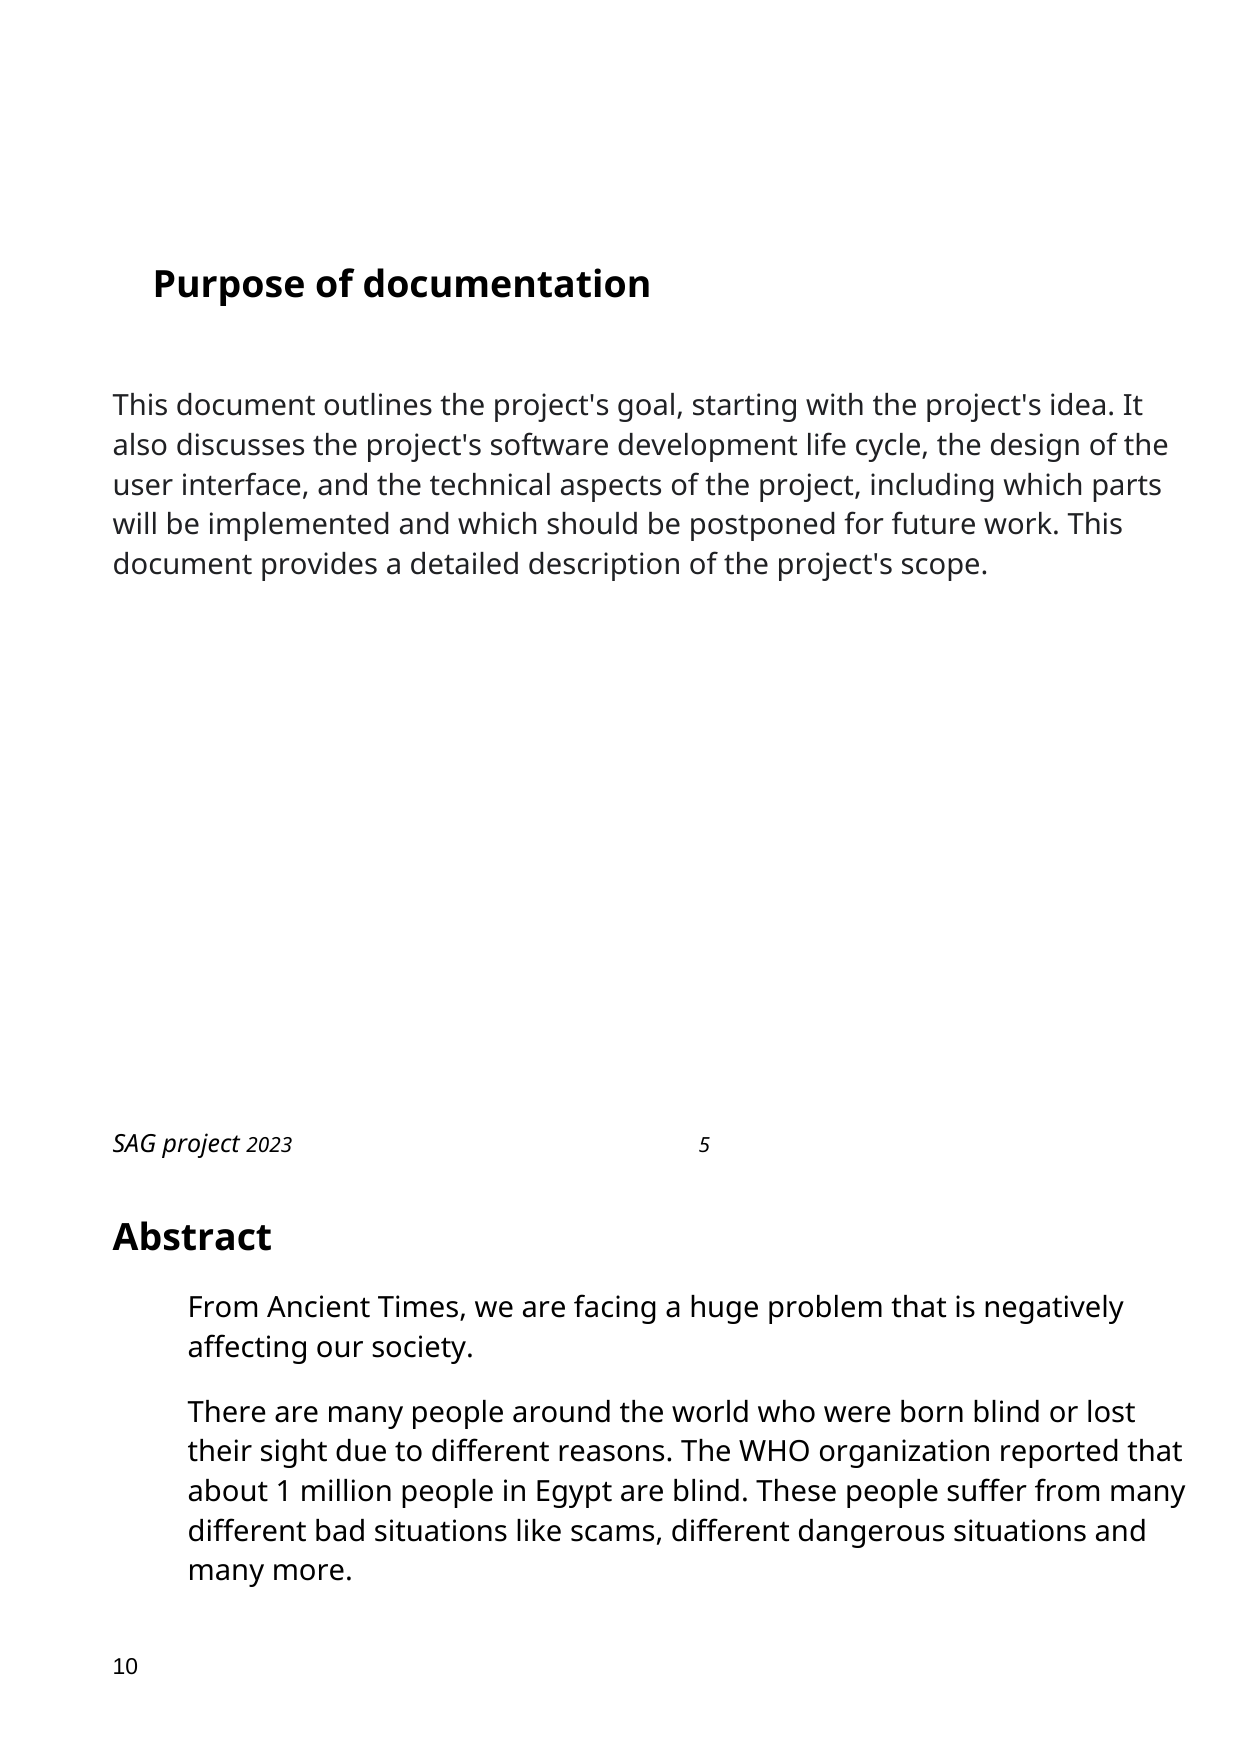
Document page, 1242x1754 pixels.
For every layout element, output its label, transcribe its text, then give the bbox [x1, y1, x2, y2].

text This document outlines the project's goal, starting with the project's idea. It also discusses the project's software development life cycle, the design of the user interface, and the technical aspects of the project, including which parts will be implemented and which should be postponed for future work. This document provides a detailed description of the project's scope. [112, 384, 1193, 583]
text There are many people around the world who were born blind or lost their sight due to different reasons. The WHO organization reported that about 1 million people in Egypt are blind. These people suffer from many different bad situations like scams, different dangerous situations and many more. [187, 1391, 1193, 1589]
text Purpose of documentation [152, 257, 1193, 308]
text SAG project 2023 5 [112, 1125, 1193, 1159]
text Abstract [112, 1210, 1193, 1261]
text From Ancient Times, we are facing a huge problem that is negatively affecting our society. [187, 1286, 1193, 1366]
